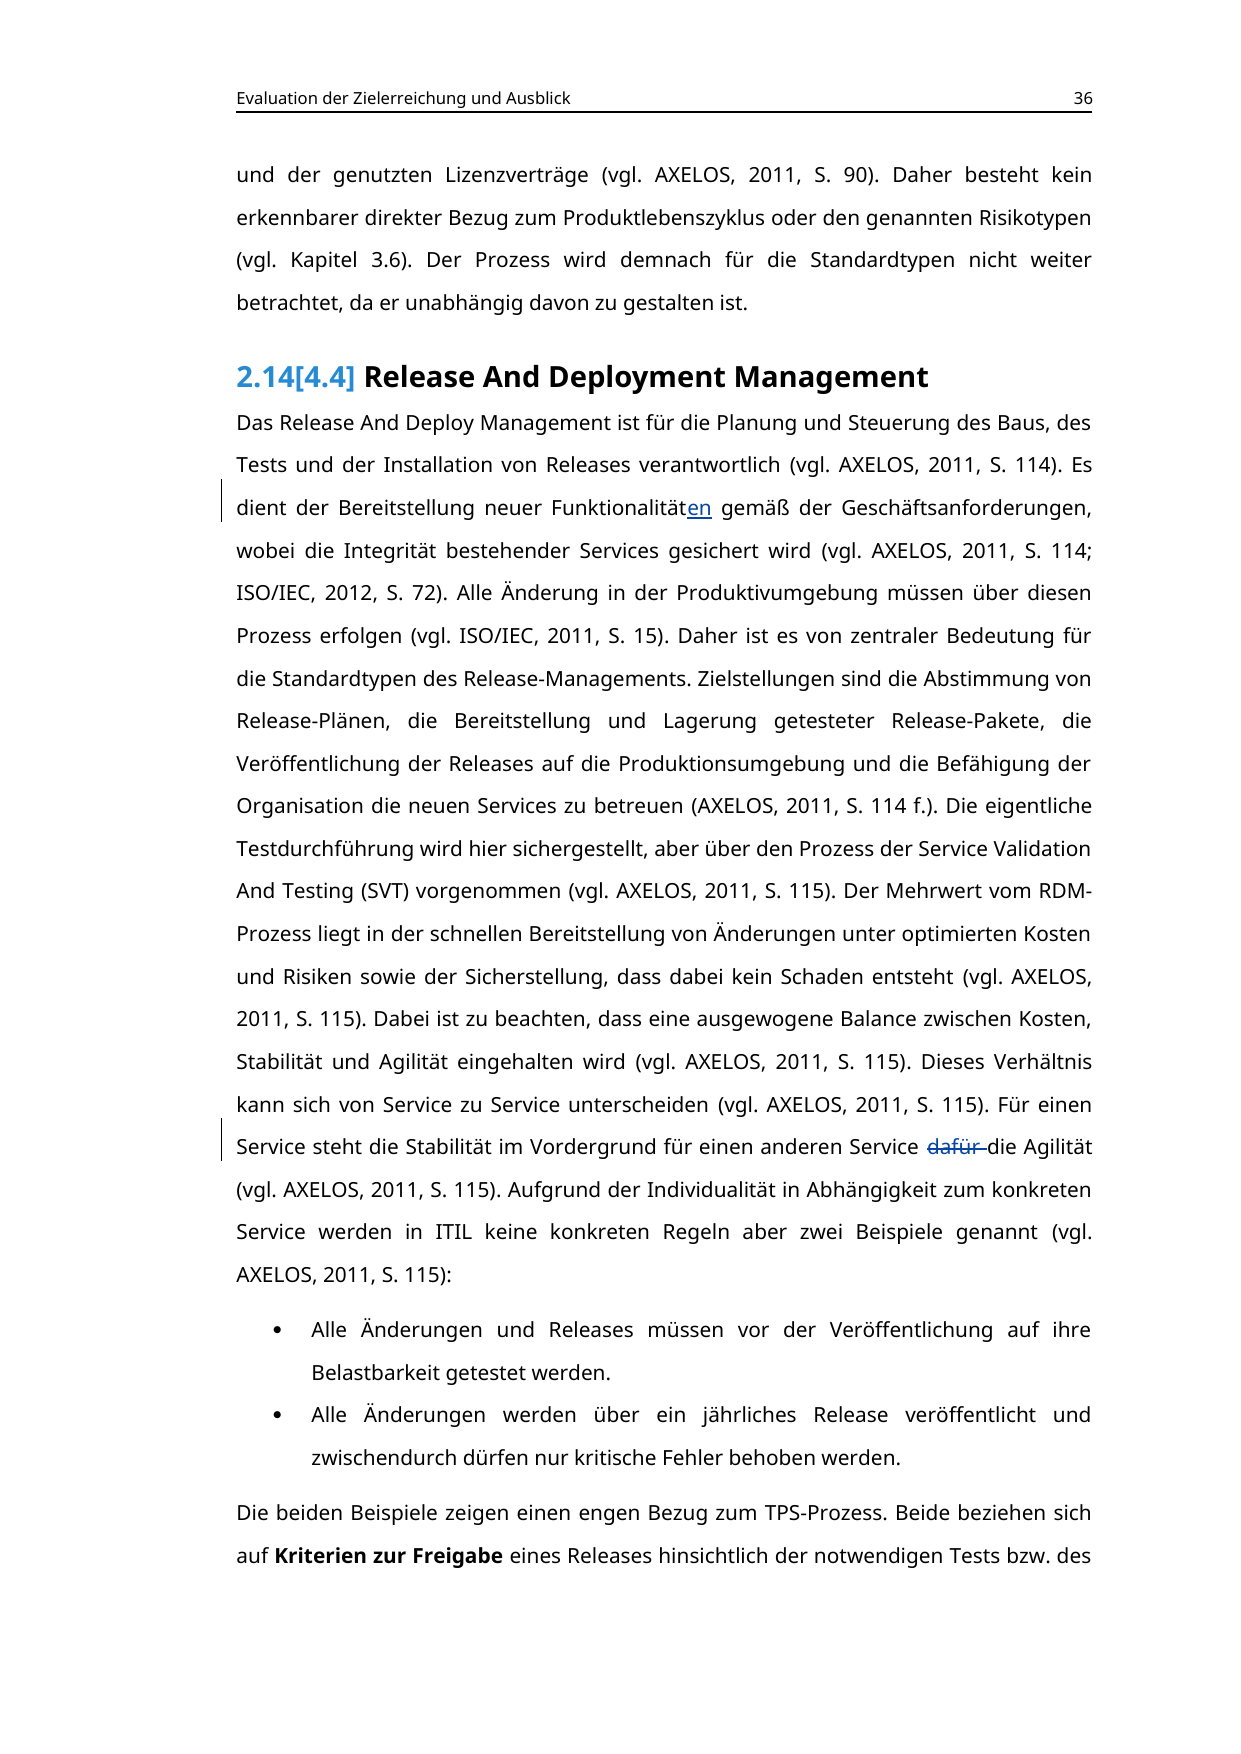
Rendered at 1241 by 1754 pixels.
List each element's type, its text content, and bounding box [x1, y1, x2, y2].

list Alle Änderungen und Releases müssen vor der Veröffentlichung auf ihre Belastbarkeit getestet werden. [274, 1315, 1092, 1386]
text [236, 160, 1092, 317]
list Alle Änderungen werden über ein jährliches Release veröffentlicht und zwischendurch dürfen nur kritische Fehler behoben werden. [274, 1400, 1092, 1471]
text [236, 1498, 1092, 1569]
text Das Release And Deploy Management ist für die Planung und Steuerung des Baus, des Tests und der Installation von Releases verantwortlich. Es dient der Bereitstellung neuer Funktionalität gemäß der Geschäftsanforderungen, wobei die Integrität bestehender Services gesichert wird . Alle Änderung in der Produktivumgebung müssen über diesen Prozess erfolgen. Daher ist es von zentraler Bedeutung für die Standardtypen des Release-Managements. Zielstellungen sind die Abstimmung von Release-Plänen, die Bereitstellung und Lagerung getesteter Release-Pakete, die Veröffentlichung der Releases auf die Produktionsumgebung und die Befähigung der Organisation die neuen Services zu betreuen. Die eigentliche Testdurchführung wird hier sichergestellt, aber über den Prozess der Service Validation And Testing (SVT) vorgenommen. Der Mehrwert vom RDM-Prozess liegt in der schnellen Bereitstellung von Änderungen unter optimierten Kosten und Risiken sowie der Sicherstellung, dass dabei kein Schaden entsteht. Dabei ist zu beachten, dass eine ausgewogene Balance zwischen Kosten, Stabilität und Agilität eingehalten wird. Dieses Verhältnis kann sich von Service zu Service unterscheiden. Für einen Service steht die Stabilität im Vordergrund für einen anderen Service die Agilität. Aufgrund der Individualität in Abhängigkeit zum konkreten Service werden in ITIL keine konkreten Regeln aber zwei Beispiele genannt: [236, 408, 1092, 1288]
subtitle Release And Deployment Management [236, 356, 1092, 396]
